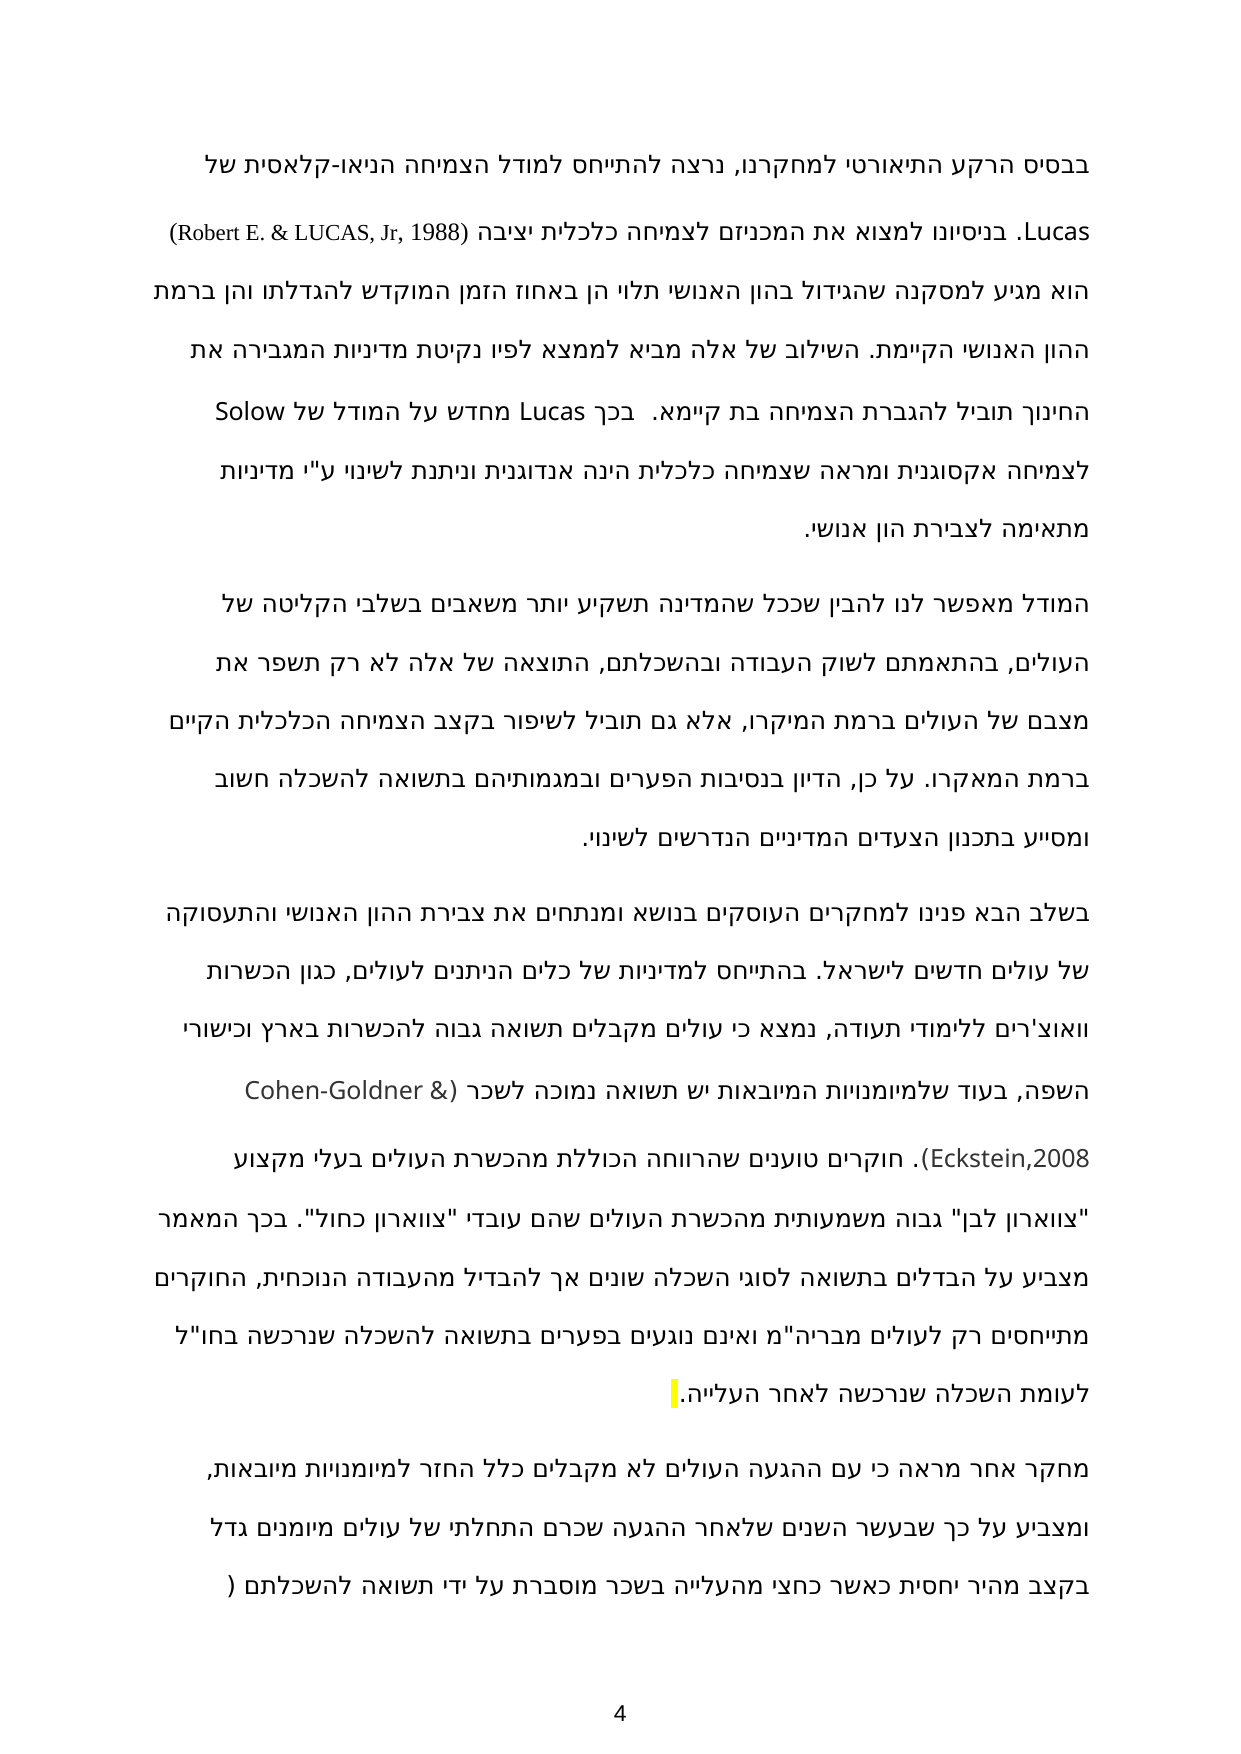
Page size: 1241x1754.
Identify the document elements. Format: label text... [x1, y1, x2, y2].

text המודל מאפשר לנו להבין שככל שהמדינה תשקיע יותר משאבים בשלבי הקליטה של העולים, בהתאמתם לשוק העבודה ובהשכלתם, התוצאה של אלה לא רק תשפר את מצבם של העולים ברמת המיקרו, אלא גם תוביל לשיפור בקצב הצמיחה הכלכלית הקיים ברמת המאקרו. על כן, הדיון בנסיבות הפערים ובמגמותיהם בתשואה להשכלה חשוב ומסייע בתכנון הצעדים המדיניים הנדרשים לשינוי. [150, 590, 1090, 852]
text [150, 1454, 1090, 1600]
text בשלב הבא פנינו למחקרים העוסקים בנושא ומנתחים את צבירת ההון האנושי והתעסוקה של עולים חדשים לישראל. בהתייחס למדיניות של כלים הניתנים לעולים, כגון הכשרות וואוצ'רים ללימודי תעודה, נמצא כי עולים מקבלים תשואה גבוה להכשרות בארץ וכישורי השפה, בעוד שלמיומנויות המיובאות יש תשואה נמוכה לשכר (Cohen-Goldner & Eckstein,2008). חוקרים טוענים שהרווחה הכוללת מהכשרת העולים בעלי מקצוע "צווארון לבן" גבוה משמעותית מהכשרת העולים שהם עובדי "צווארון כחול". בכך המאמר מצביע על הבדלים בתשואה לסוגי השכלה שונים אך להבדיל מהעבודה הנוכחית, החוקרים מתייחסים רק לעולים מבריה"מ ואינם נוגעים בפערים בתשואה להשכלה שנרכשה בחו"ל לעומת השכלה שנרכשה לאחר העלייה. [150, 898, 1090, 1408]
text בבסיס הרקע התיאורטי למחקרנו, נרצה להתייחס למודל הצמיחה הניאו-קלאסית של Lucas. בניסיונו למצוא את המכניזם לצמיחה כלכלית יציבה (Robert E. & LUCAS, Jr, 1988) הוא מגיע למסקנה שהגידול בהון האנושי תלוי הן באחוז הזמן המוקדש להגדלתו והן ברמת ההון האנושי הקיימת. השילוב של אלה מביא לממצא לפיו נקיטת מדיניות המגבירה את החינוך תוביל להגברת הצמיחה בת קיימא. בכך Lucas מחדש על המודל של Solow לצמיחה אקסוגנית ומראה שצמיחה כלכלית הינה אנדוגנית וניתנת לשינוי ע"י מדיניות מתאימה לצבירת הון אנושי. [150, 150, 1090, 544]
